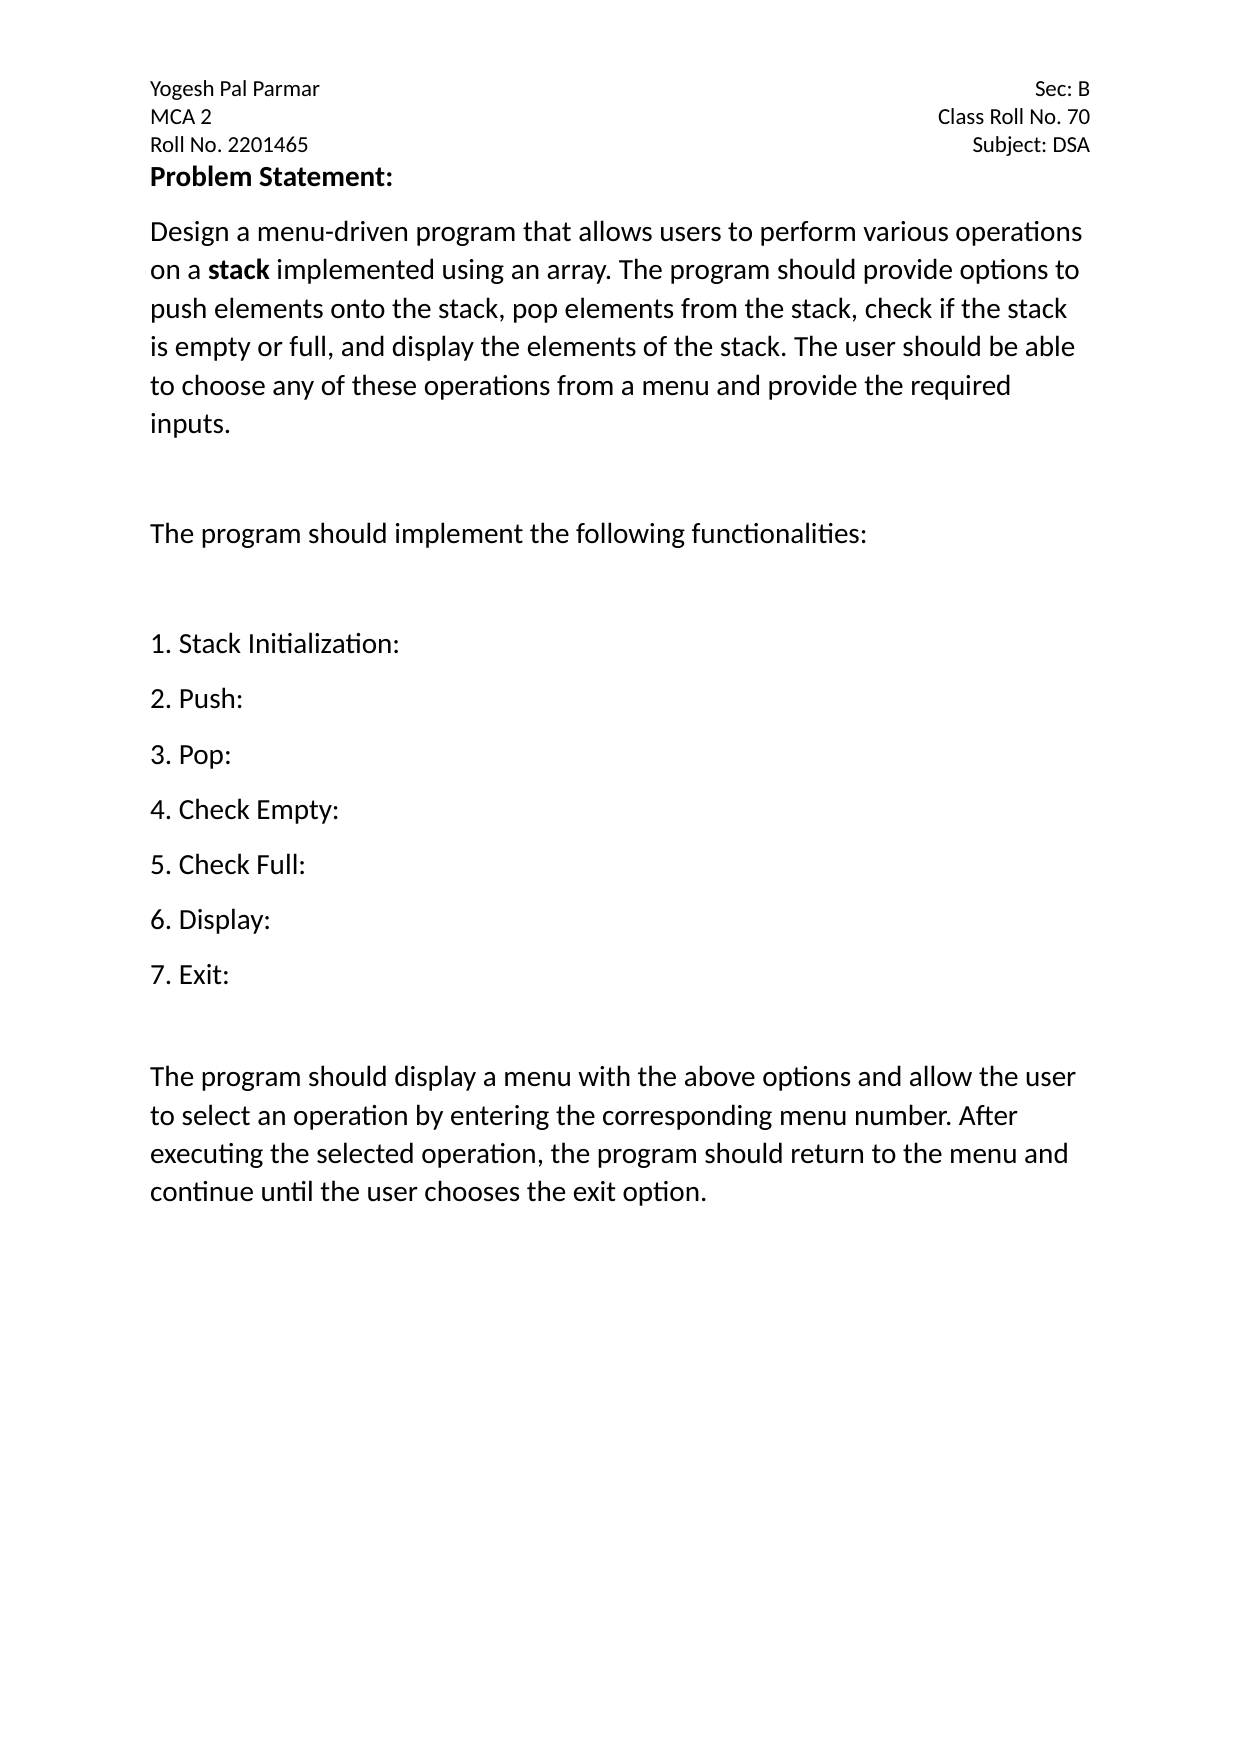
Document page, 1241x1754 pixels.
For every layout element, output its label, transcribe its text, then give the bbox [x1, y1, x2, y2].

text 2. Push: [150, 681, 1090, 716]
text 5. Check Full: [150, 846, 1090, 882]
text Problem Statement: [150, 158, 1090, 193]
text Design a menu-driven program that allows users to perform various operations on a stack implemented using an array. The program should provide options to push elements onto the stack, pop elements from the stack, check if the stack is empty or full, and display the elements of the stack. The user should be able to choose any of these operations from a menu and provide the required inputs. [150, 213, 1090, 441]
text 7. Exit: [150, 956, 1090, 992]
text 3. Pop: [150, 736, 1090, 771]
text The program should implement the following functionalities: [150, 515, 1090, 551]
text 1. Stack Initialization: [150, 626, 1090, 661]
text The program should display a menu with the above options and allow the user to select an operation by entering the corresponding menu number. After executing the selected operation, the program should return to the menu and continue until the user chooses the exit option. [150, 1058, 1090, 1209]
text 4. Check Empty: [150, 791, 1090, 826]
text 6. Display: [150, 901, 1090, 937]
